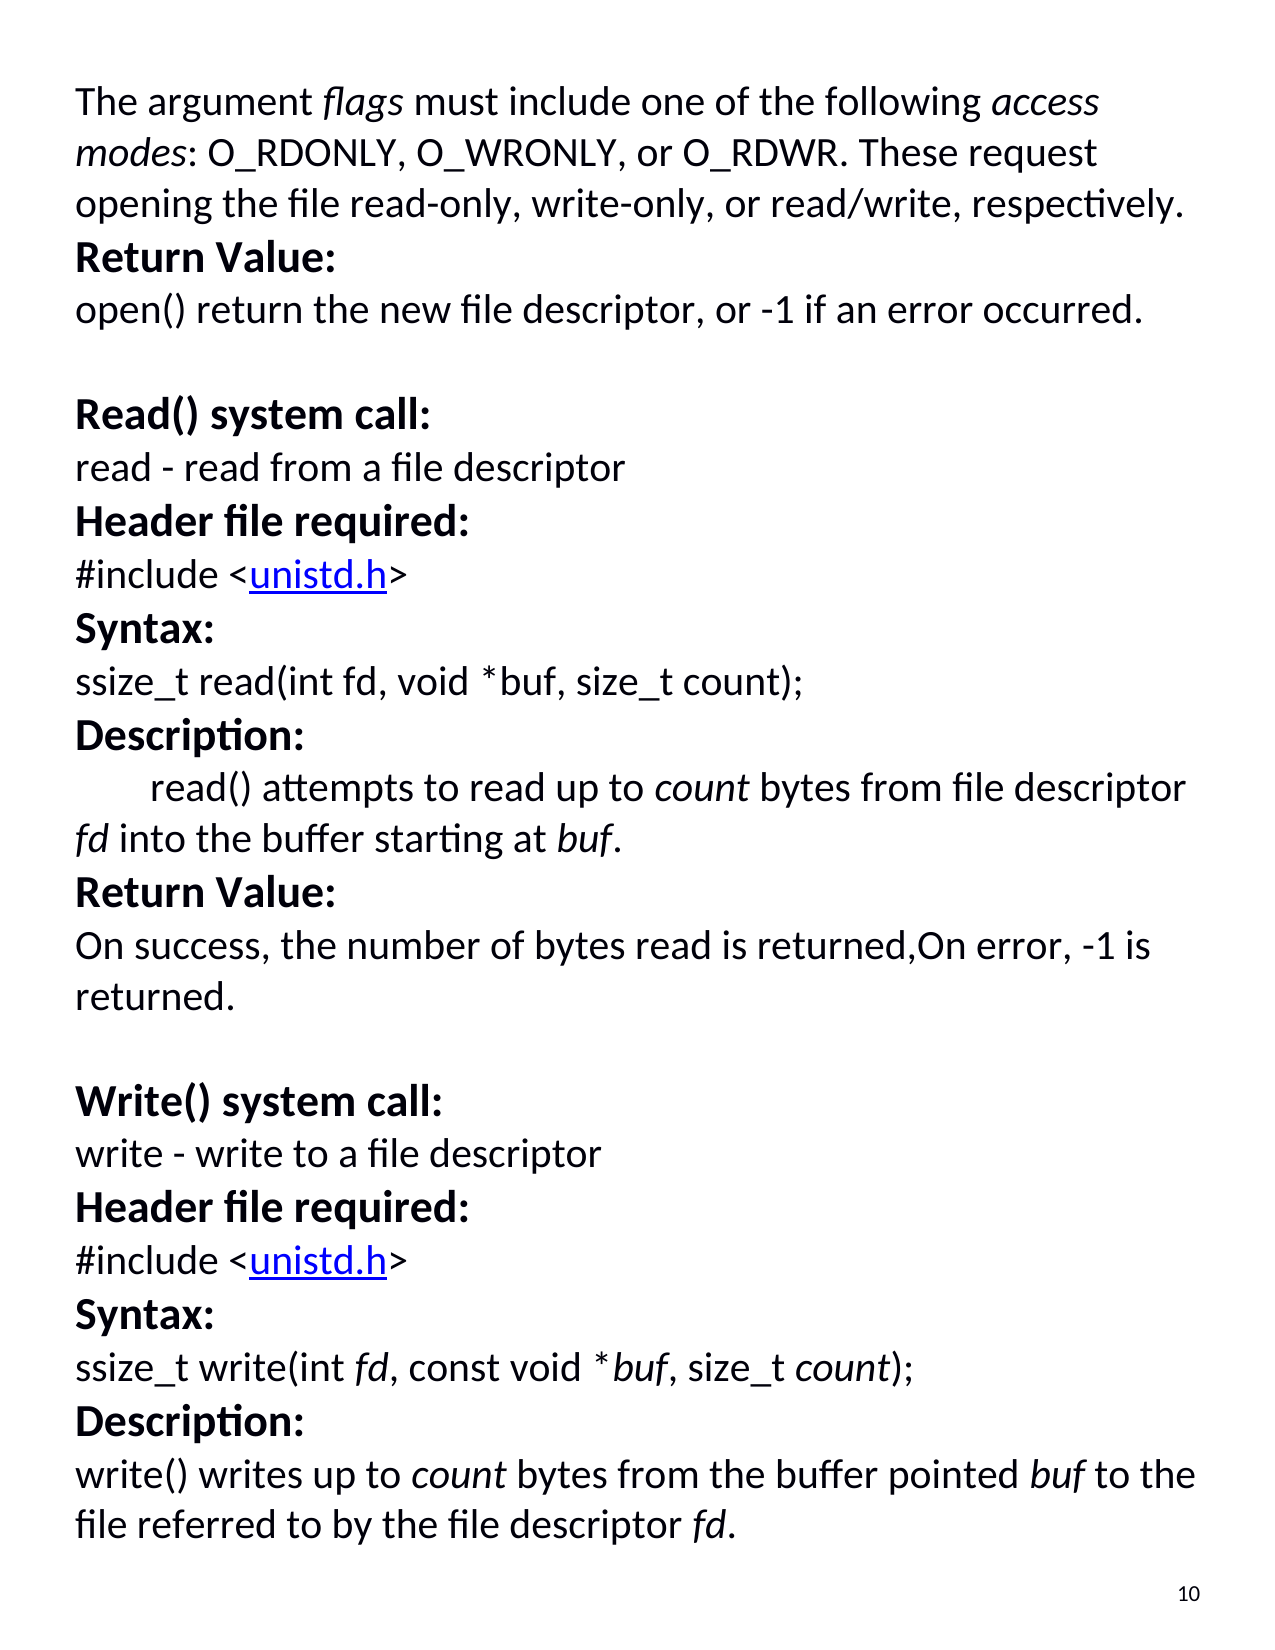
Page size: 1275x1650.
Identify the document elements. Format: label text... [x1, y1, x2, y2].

text ssize_t write(int fd, const void *buf, size_t count); [75, 1341, 1200, 1392]
text open() return the new file descriptor, or -1 if an error occurred. [75, 283, 1200, 334]
text On success, the number of bytes read is returned,On error, -1 is returned. [75, 919, 1200, 1021]
text Syntax: [75, 599, 1200, 654]
text Description: [75, 705, 1200, 761]
text write - write to a file descriptor [75, 1127, 1200, 1178]
text #include <unistd.h> [75, 548, 1200, 599]
text Write() system call: [75, 1071, 1200, 1127]
text Header file required: [75, 1178, 1200, 1234]
text ssize_t read(int fd, void *buf, size_t count); [75, 654, 1200, 705]
text Syntax: [75, 1285, 1200, 1341]
text Read() system call: [75, 385, 1200, 441]
text read - read from a file descriptor [75, 441, 1200, 492]
text read() attempts to read up to count bytes from file descriptor fd into the buffer starting at buf. [75, 761, 1200, 863]
text Header file required: [75, 492, 1200, 548]
text Return Value: [75, 227, 1200, 283]
text write() writes up to count bytes from the buffer pointed buf to the file referred to by the file descriptor fd. [75, 1448, 1200, 1549]
text Description: [75, 1392, 1200, 1448]
text #include <unistd.h> [75, 1234, 1200, 1285]
text The argument flags must include one of the following access modes: O_RDONLY, O_WRONLY, or O_RDWR. These request opening the file read-only, write-only, or read/write, respectively. [75, 75, 1200, 227]
text Return Value: [75, 863, 1200, 919]
